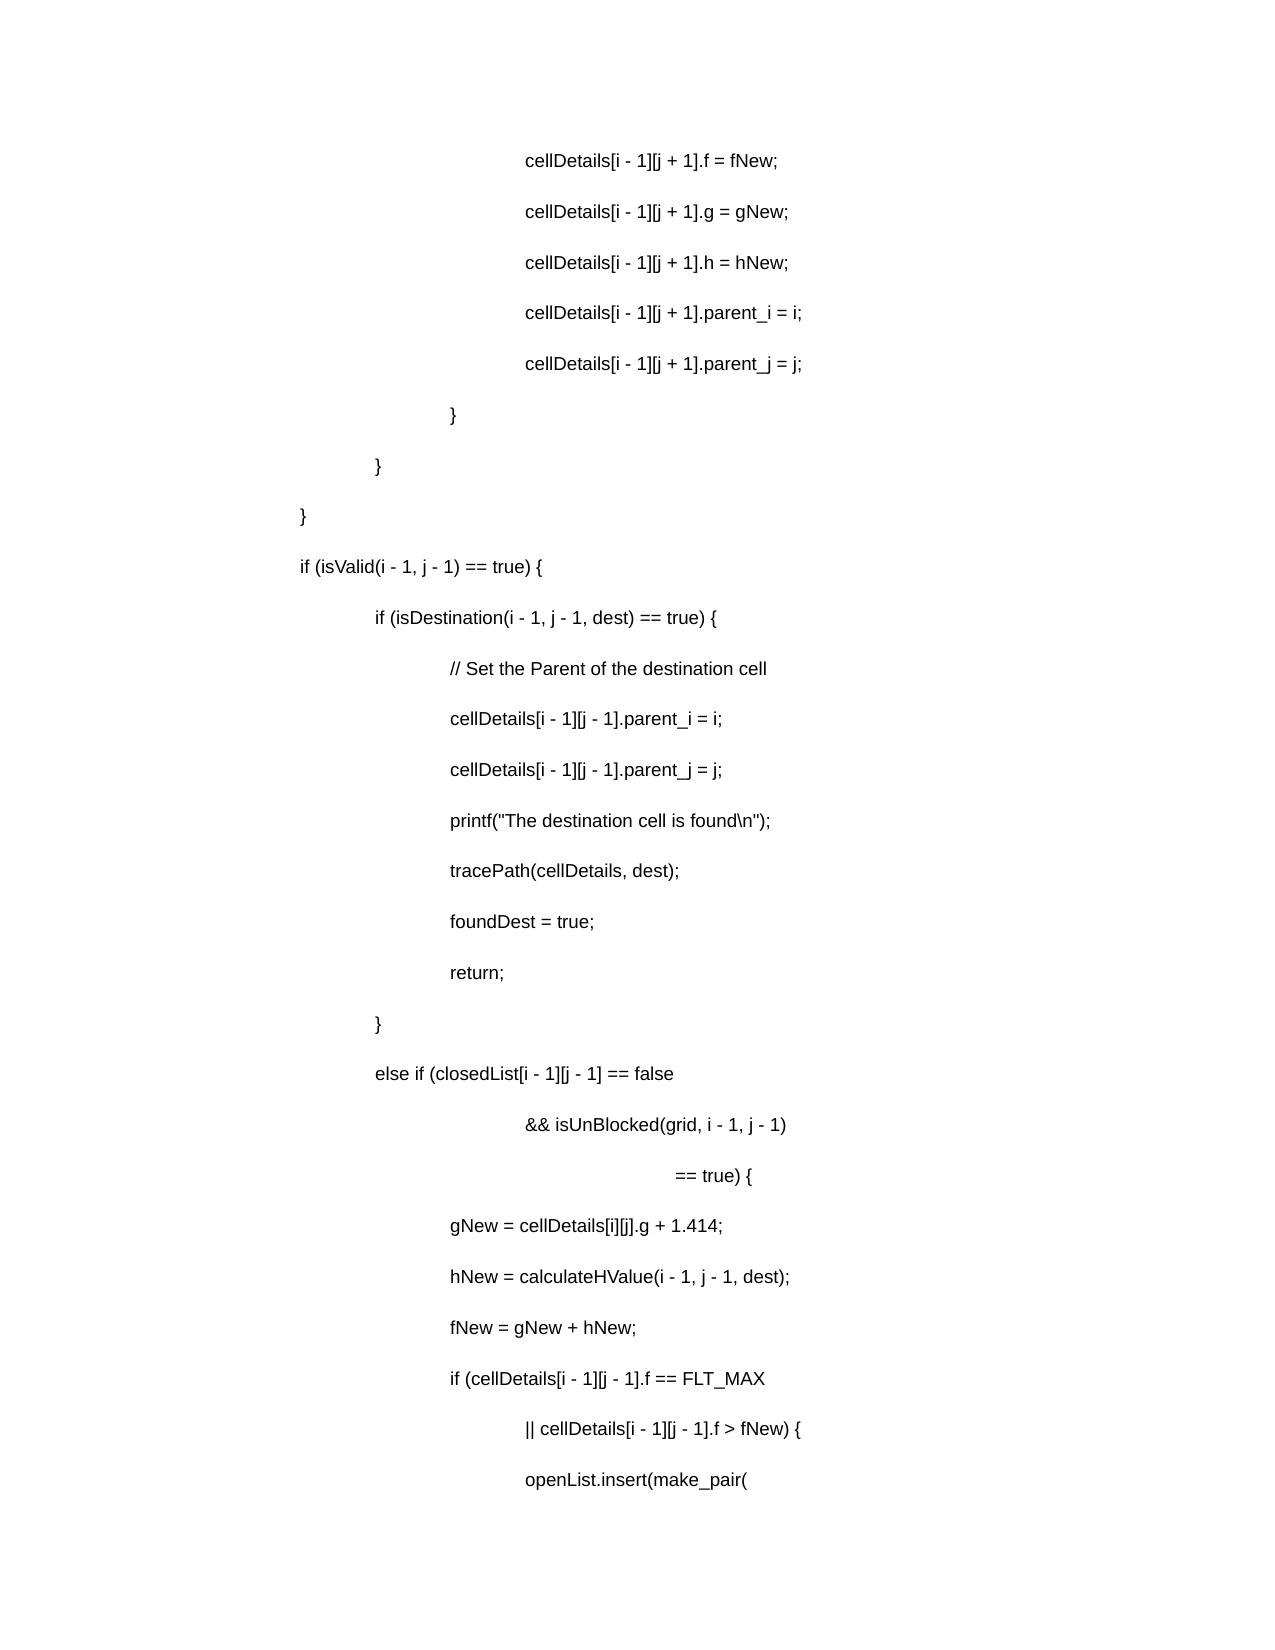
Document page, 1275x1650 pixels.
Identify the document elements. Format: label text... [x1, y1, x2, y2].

subtitle cellDetails[i - 1][j + 1].g = gNew; [150, 201, 1125, 222]
subtitle if (cellDetails[i - 1][j - 1].f == FLT_MAX [150, 1367, 1125, 1389]
subtitle cellDetails[i - 1][j + 1].parent_i = i; [150, 302, 1125, 324]
subtitle == true) { [150, 1164, 1125, 1186]
subtitle } [150, 454, 1125, 476]
subtitle } [150, 505, 1125, 527]
subtitle hNew = calculateHValue(i - 1, j - 1, dest); [150, 1266, 1125, 1288]
subtitle && isUnBlocked(grid, i - 1, j - 1) [150, 1114, 1125, 1135]
subtitle printf("The destination cell is found\n"); [150, 809, 1125, 831]
subtitle tracePath(cellDetails, dest); [150, 860, 1125, 882]
subtitle // Set the Parent of the destination cell [150, 657, 1125, 679]
subtitle if (isValid(i - 1, j - 1) == true) { [150, 556, 1125, 577]
subtitle openList.insert(make_pair( [150, 1469, 1125, 1491]
subtitle cellDetails[i - 1][j + 1].f = fNew; [150, 150, 1125, 172]
subtitle else if (closedList[i - 1][j - 1] == false [150, 1063, 1125, 1085]
subtitle fNew = gNew + hNew; [150, 1317, 1125, 1338]
subtitle cellDetails[i - 1][j + 1].parent_j = j; [150, 353, 1125, 374]
subtitle cellDetails[i - 1][j + 1].h = hNew; [150, 251, 1125, 273]
subtitle gNew = cellDetails[i][j].g + 1.414; [150, 1215, 1125, 1237]
subtitle if (isDestination(i - 1, j - 1, dest) == true) { [150, 607, 1125, 628]
subtitle cellDetails[i - 1][j - 1].parent_i = i; [150, 708, 1125, 729]
subtitle return; [150, 962, 1125, 983]
subtitle || cellDetails[i - 1][j - 1].f > fNew) { [150, 1418, 1125, 1440]
subtitle cellDetails[i - 1][j - 1].parent_j = j; [150, 759, 1125, 780]
subtitle foundDest = true; [150, 911, 1125, 932]
subtitle } [150, 404, 1125, 425]
subtitle } [150, 1012, 1125, 1034]
